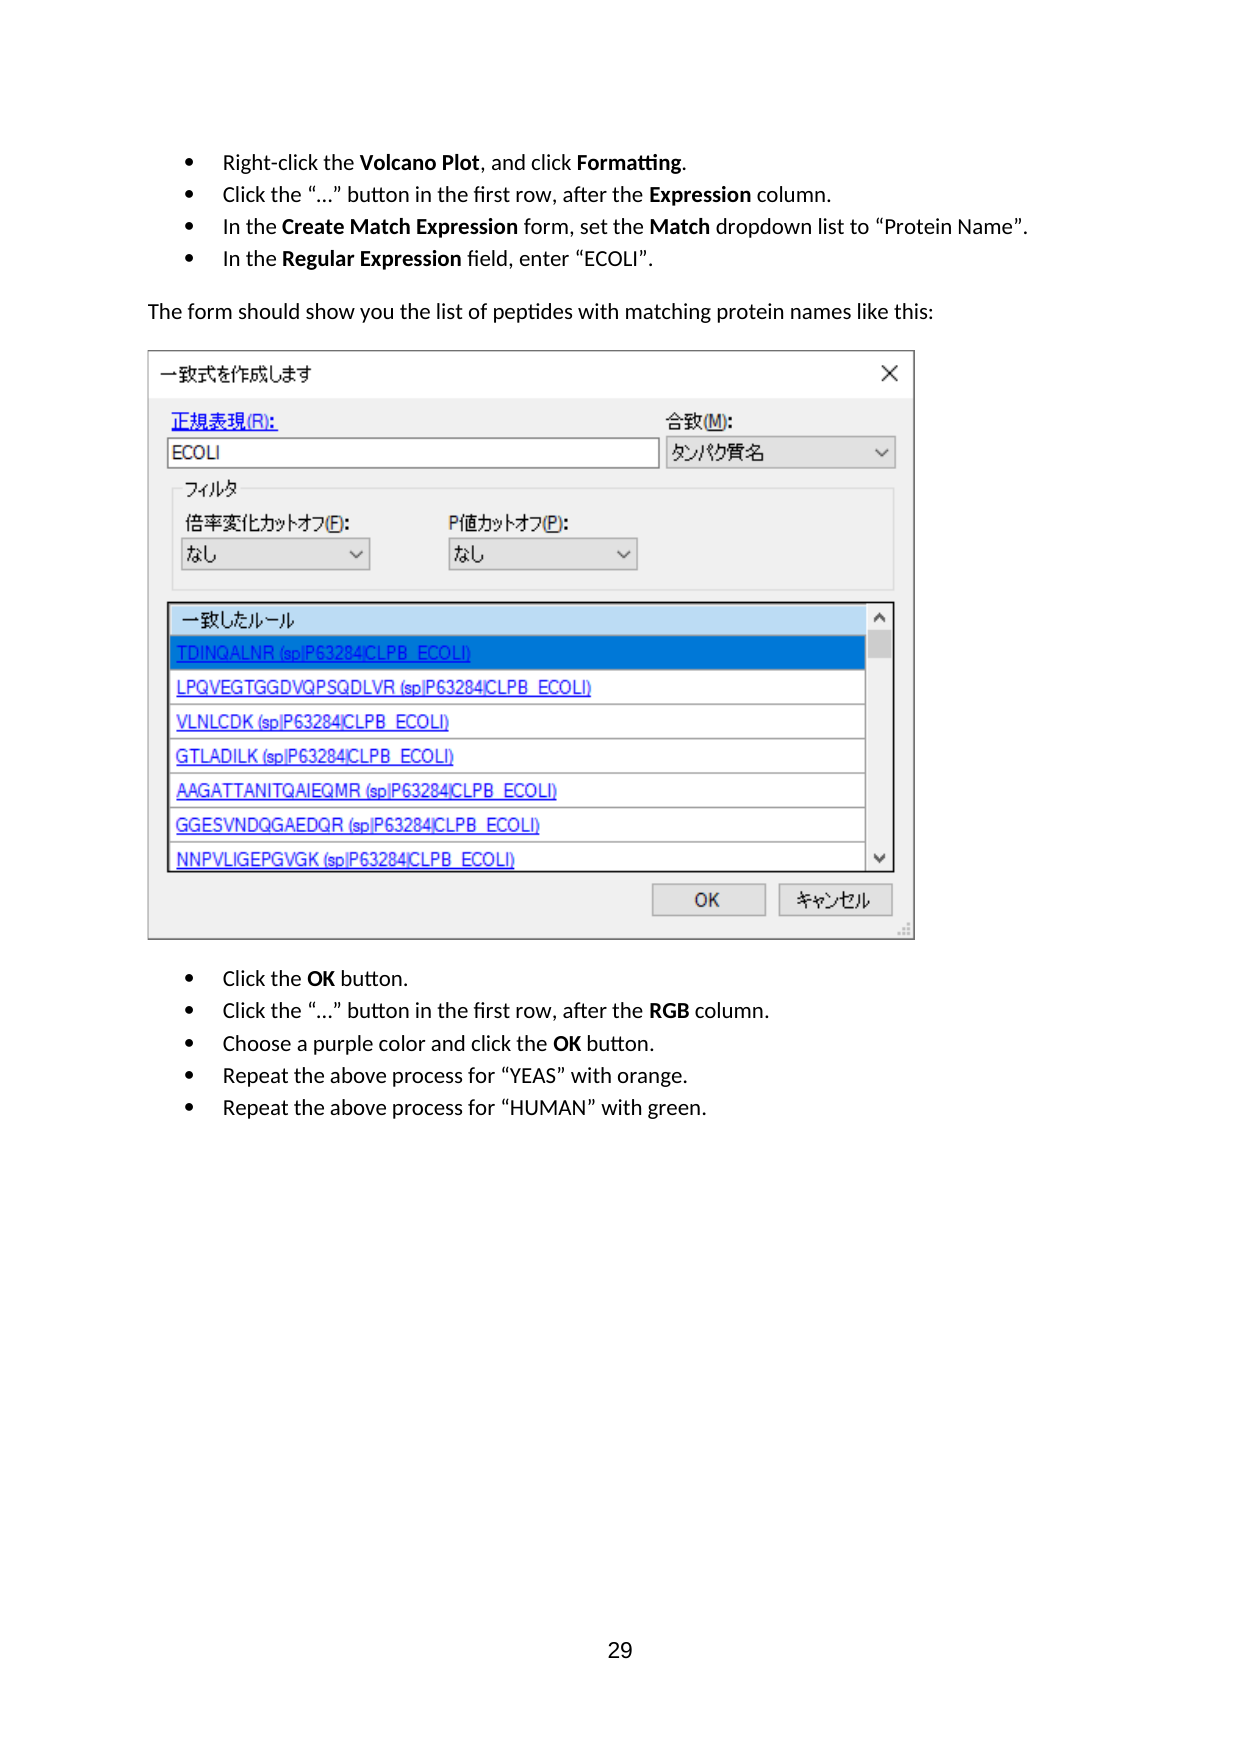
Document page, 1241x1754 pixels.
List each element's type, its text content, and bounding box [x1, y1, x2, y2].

list Click the “…” button in the first row, after the RGB column. [185, 996, 1093, 1024]
text The form should show you the list of peptides with matching protein names like this: [148, 297, 1093, 325]
picture [147, 350, 915, 940]
list In the Create Match Expression form, set the Match dropdown list to “Protein Name”. [185, 212, 1093, 240]
list Click the “…” button in the first row, after the Expression column. [185, 180, 1093, 208]
list Right-click the Volcano Plot, and click Formatting. [185, 148, 1093, 176]
list Repeat the above process for “YEAS” with orange. [185, 1061, 1093, 1089]
list Click the OK button. [185, 964, 1093, 992]
list Choose a purple color and click the OK button. [185, 1029, 1093, 1057]
list Repeat the above process for “HUMAN” with green. [185, 1093, 1093, 1121]
list In the Regular Expression field, enter “ECOLI”. [185, 244, 1093, 272]
